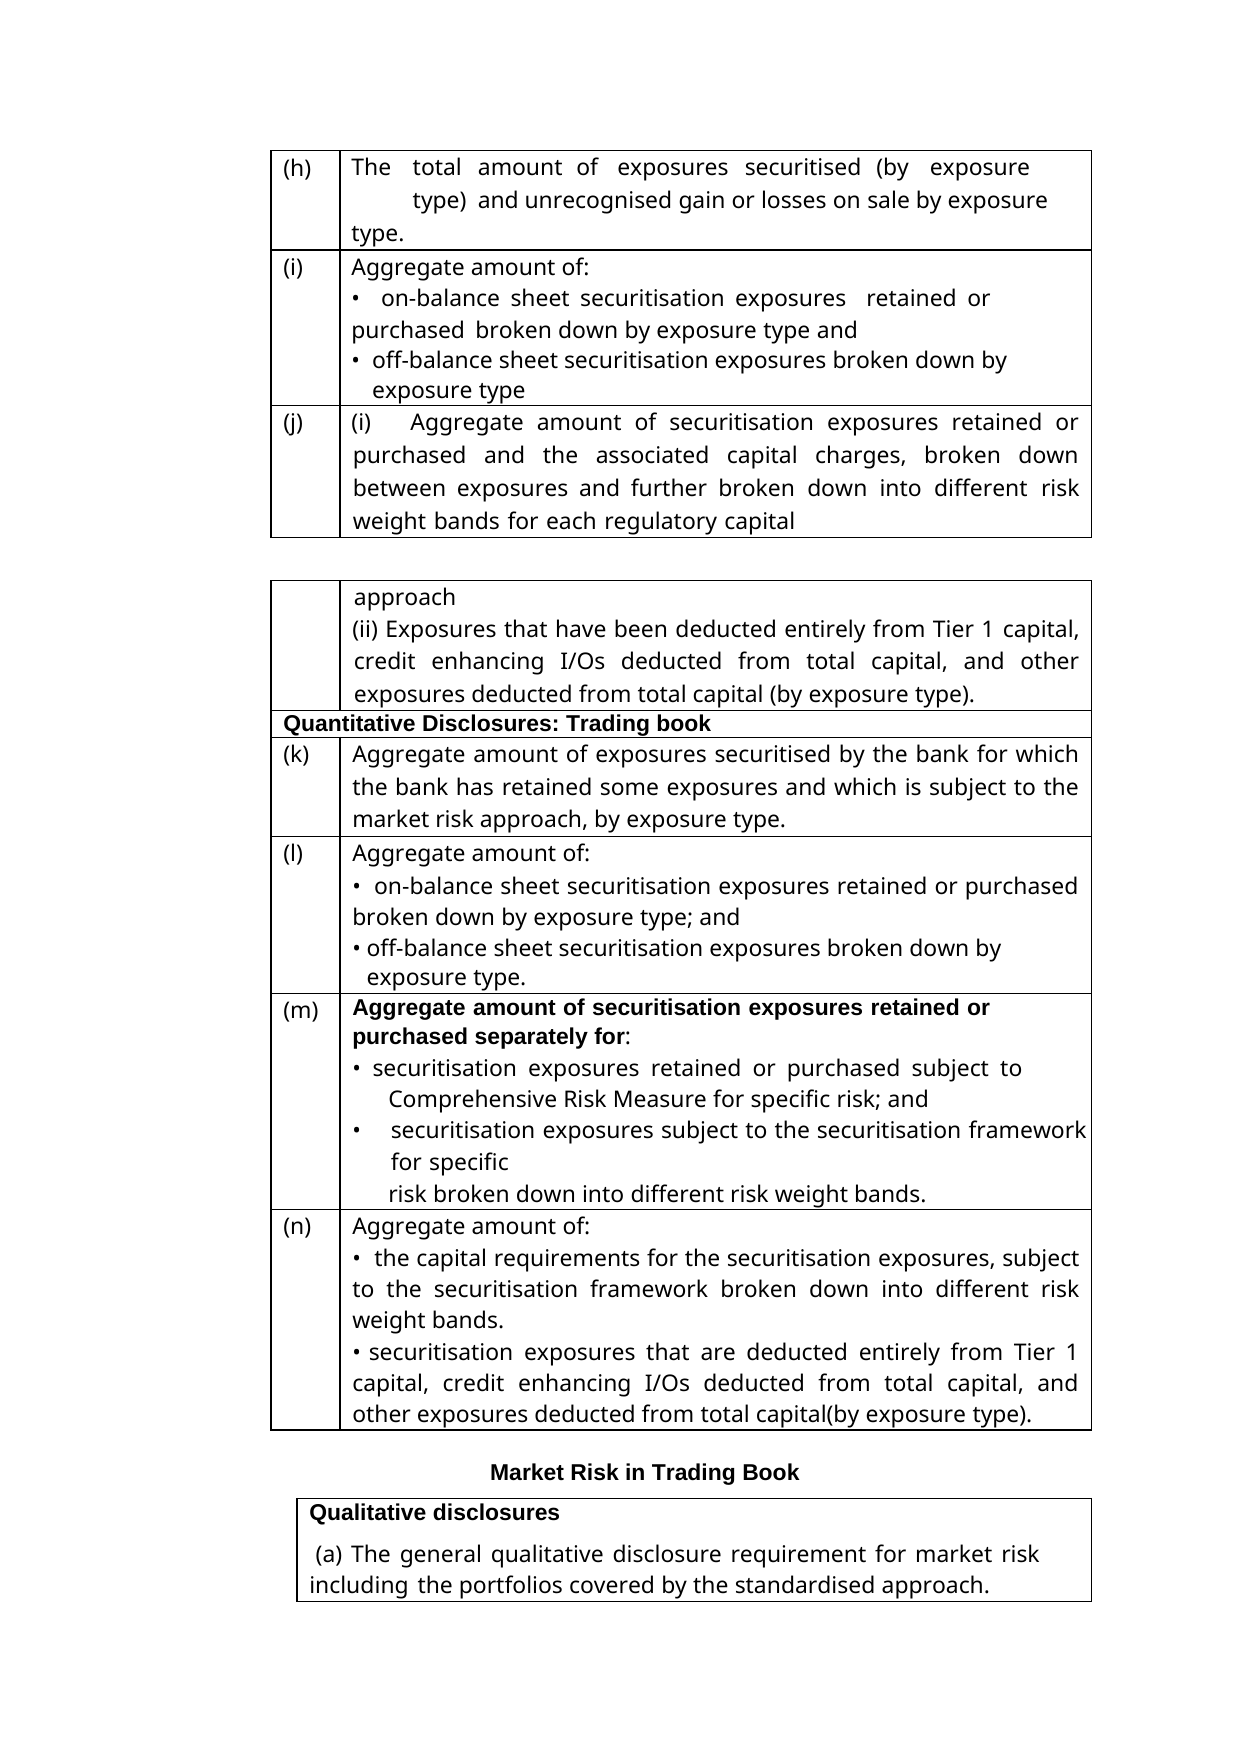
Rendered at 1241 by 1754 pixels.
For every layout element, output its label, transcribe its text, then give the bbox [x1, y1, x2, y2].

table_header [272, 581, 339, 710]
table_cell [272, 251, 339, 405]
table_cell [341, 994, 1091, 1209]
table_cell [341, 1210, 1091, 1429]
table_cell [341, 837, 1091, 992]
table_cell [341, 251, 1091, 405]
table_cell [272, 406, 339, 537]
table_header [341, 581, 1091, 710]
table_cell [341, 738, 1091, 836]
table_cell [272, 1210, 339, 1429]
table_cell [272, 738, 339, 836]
text Market Risk in Trading Book [301, 1459, 976, 1485]
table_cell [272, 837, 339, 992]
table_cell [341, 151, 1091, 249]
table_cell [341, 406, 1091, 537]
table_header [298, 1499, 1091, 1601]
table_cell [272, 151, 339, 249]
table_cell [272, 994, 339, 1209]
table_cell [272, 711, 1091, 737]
